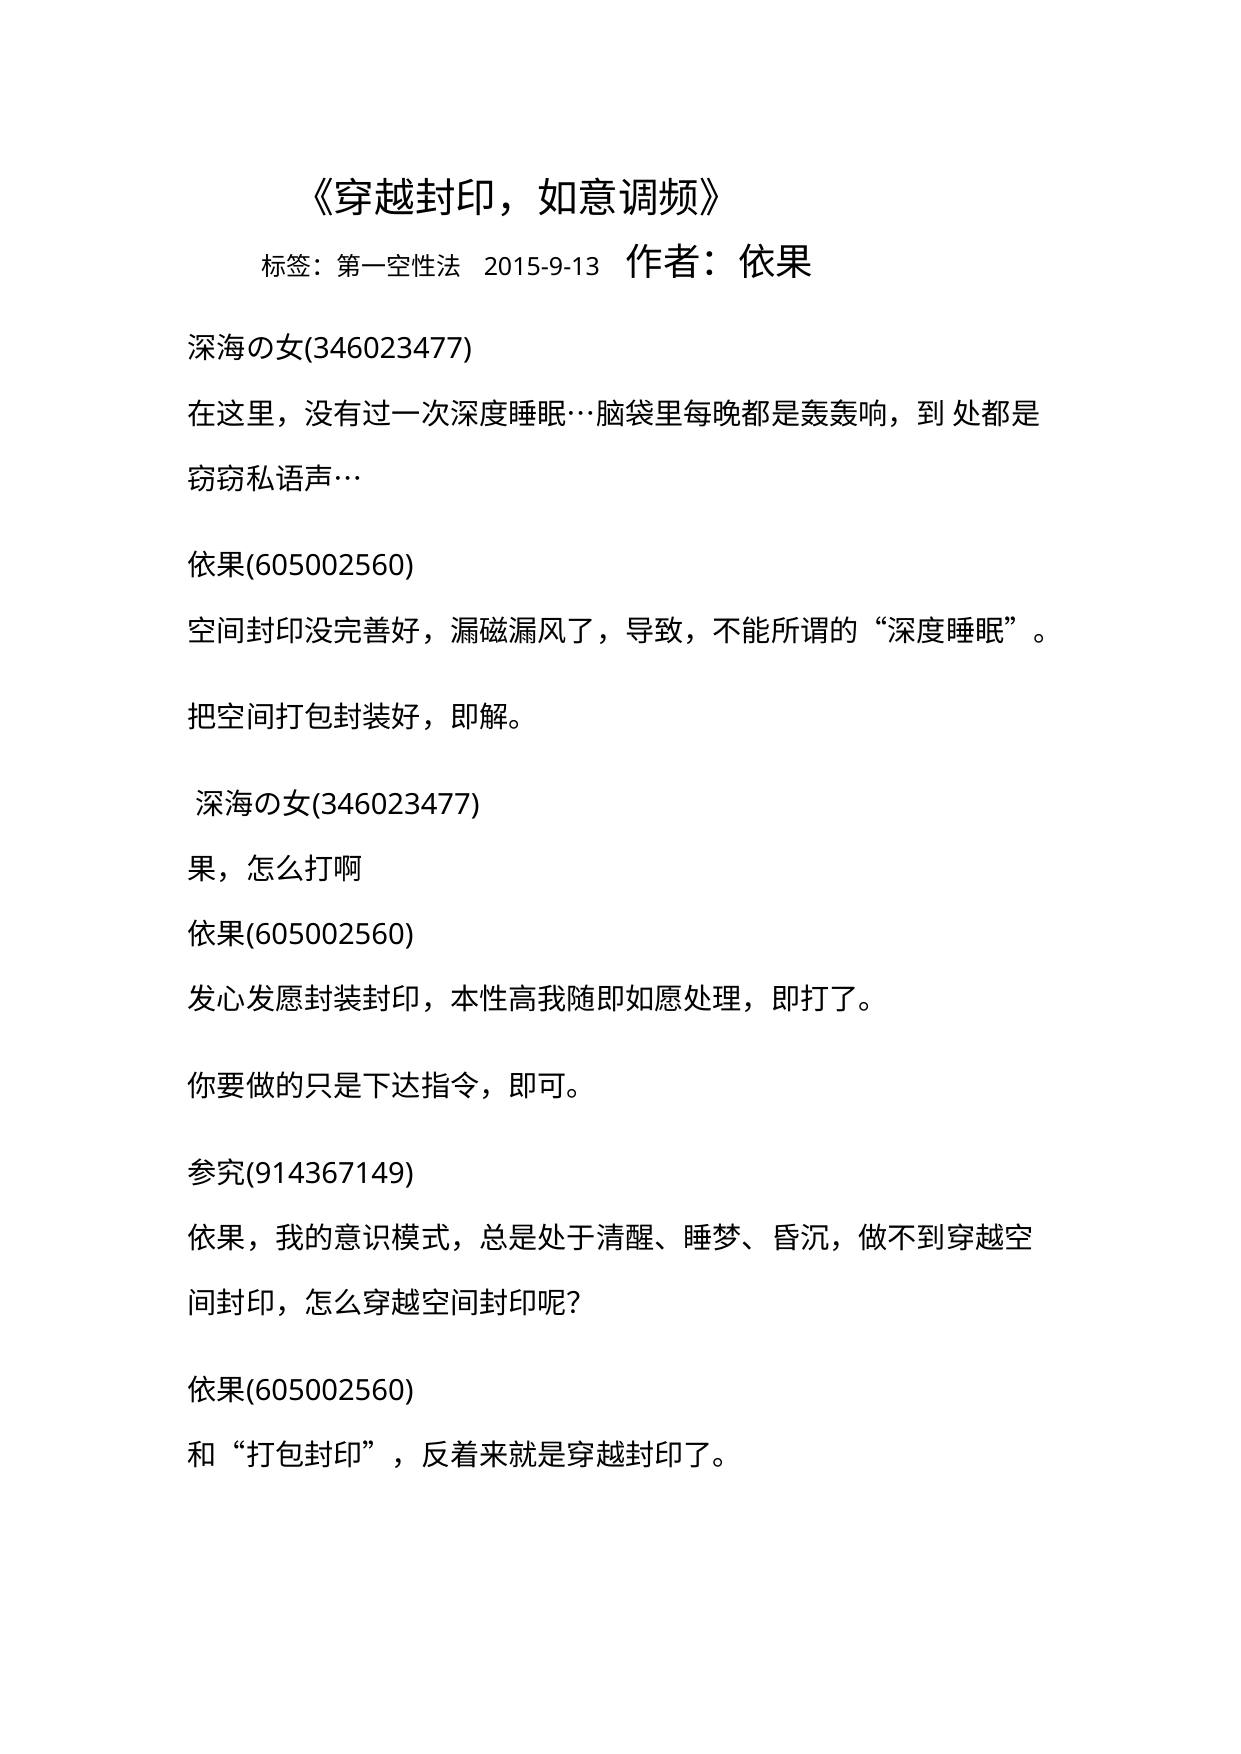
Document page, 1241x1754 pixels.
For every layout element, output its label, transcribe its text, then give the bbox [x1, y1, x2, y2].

text 《穿越封印，如意调频》 [187, 162, 1053, 227]
text 深海の女(346023477) 在这里，没有过一次深度睡眠…脑袋里每晚都是轰轰响，到 处都是窃窃私语声… [187, 314, 1053, 509]
text 把空间打包封装好，即解。 [187, 683, 1053, 748]
text 依果(605002560) 和“打包封印”，反着来就是穿越封印了。 [187, 1355, 1053, 1485]
text 依果(605002560) 空间封印没完善好，漏磁漏风了，导致，不能所谓的“深度睡眠”。 [187, 531, 1053, 661]
text 深海の女(346023477) 果，怎么打啊 依果(605002560) 发心发愿封装封印，本性高我随即如愿处理，即打了。 [187, 769, 1053, 1029]
text 你要做的只是下达指令，即可。 [187, 1051, 1053, 1116]
text 标签：第一空性法 2015-9-13 作者：依果 [187, 227, 1053, 292]
text 参究(914367149) 依果，我的意识模式，总是处于清醒、睡梦、昏沉，做不到穿越空间封印，怎么穿越空间封印呢？ [187, 1138, 1053, 1333]
